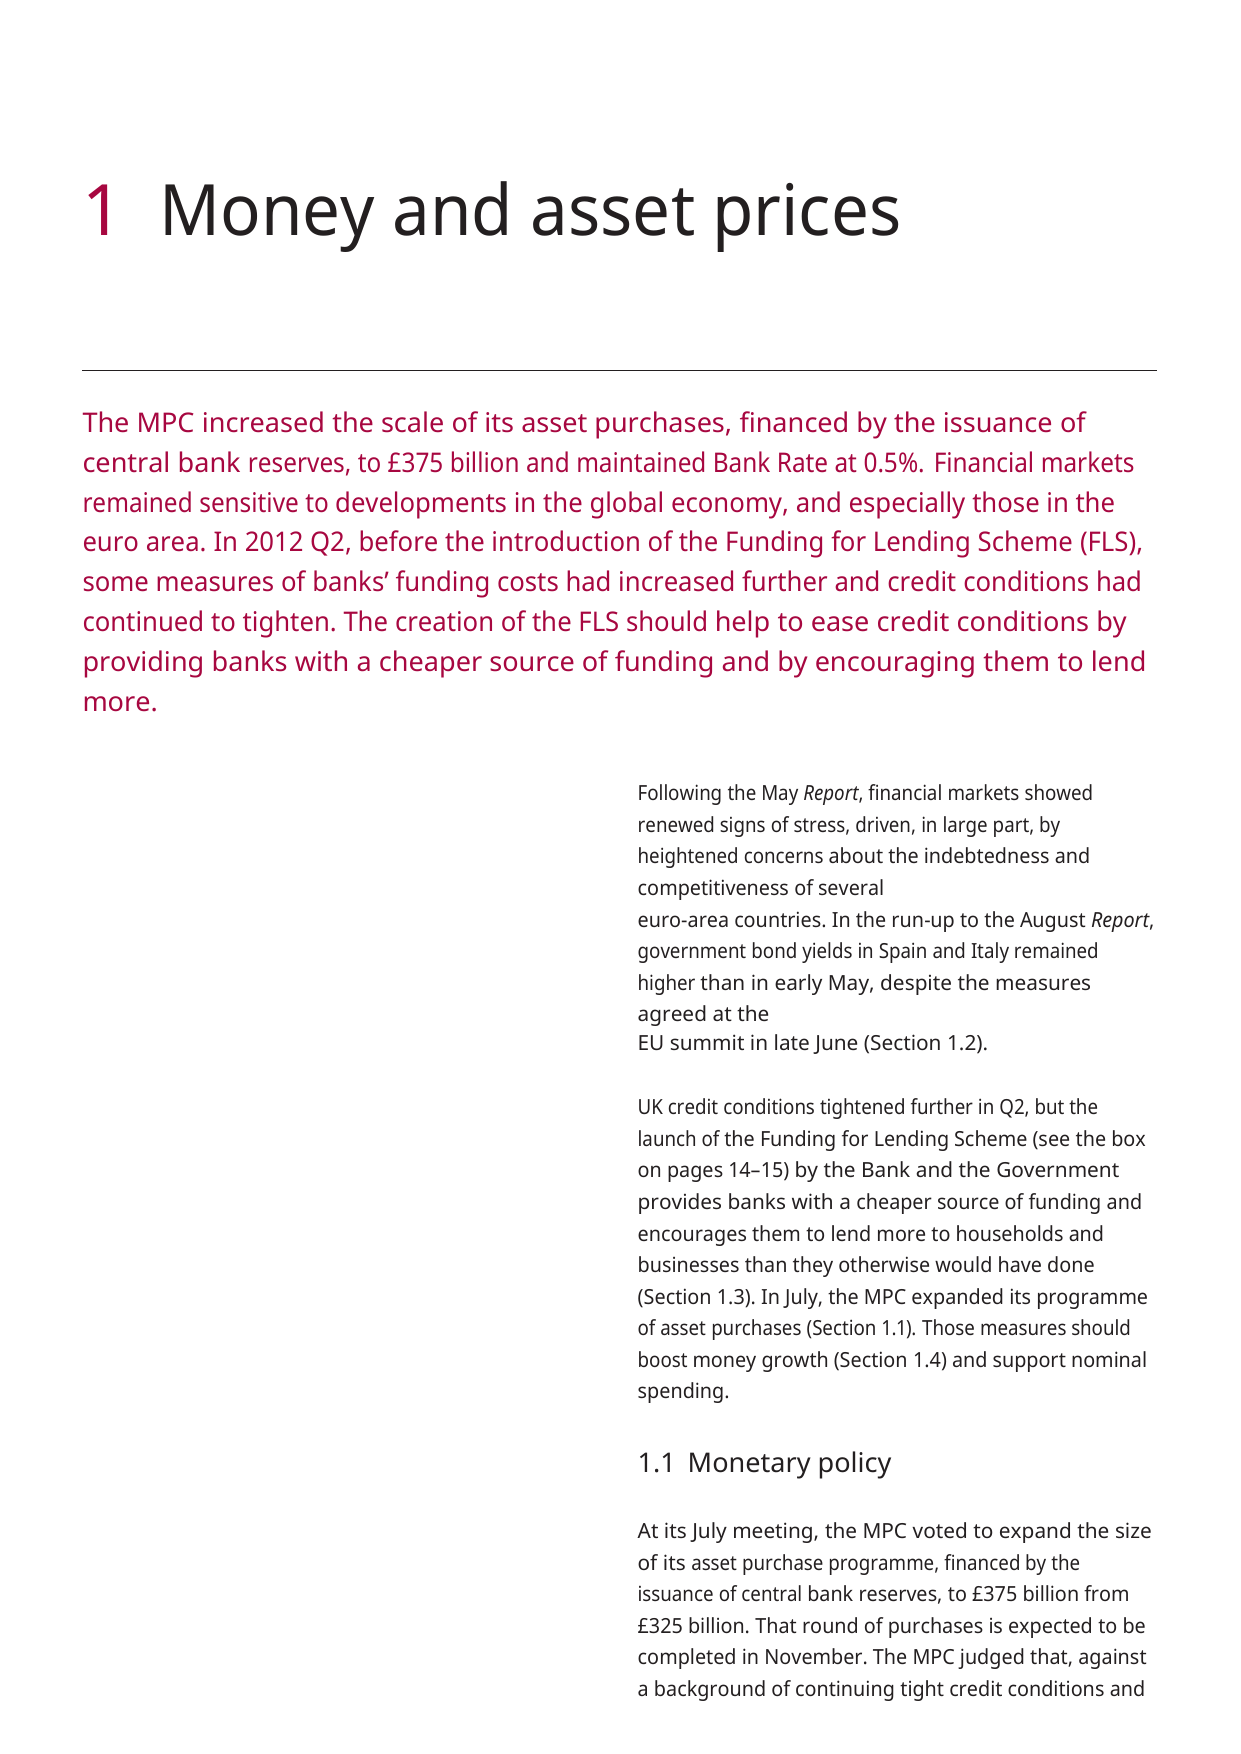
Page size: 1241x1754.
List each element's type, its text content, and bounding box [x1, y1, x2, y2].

text EU summit in late June (Section 1.2). [637, 1031, 1188, 1055]
subtitle Money and asset prices [82, 159, 1188, 256]
text Following the May Report, financial markets showed renewed signs of stress, driven, in large part, by heightened concerns about the indebtedness and competitiveness of several [637, 778, 1157, 902]
subtitle The MPC increased the scale of its asset purchases, financed by the issuance of central bank reserves, to £375 billion and maintained Bank Rate at 0.5%. Financial markets remained sensitive to developments in the global economy, and especially those in the euro area. In 2012 Q2, before the introduction of the Funding for Lending Scheme (FLS), some measures of banks’ funding costs had increased further and credit conditions had continued to tighten. The creation of the FLS should help to ease credit conditions by providing banks with a cheaper source of funding and by encouraging them to lend more. [82, 403, 1157, 719]
text UK credit conditions tightened further in Q2, but the launch of the Funding for Lending Scheme (see the box on pages 14–15) by the Bank and the Government provides banks with a cheaper source of funding and encourages them to lend more to households and businesses than they otherwise would have done (Section 1.3). In July, the MPC expanded its programme of asset purchases (Section 1.1). Those measures should boost money growth (Section 1.4) and support nominal spending. [637, 1092, 1157, 1405]
list Monetary policy [637, 1443, 1188, 1480]
text euro-area countries. In the run-up to the August Report, government bond yields in Spain and Italy remained higher than in early May, despite the measures agreed at the [637, 905, 1157, 1028]
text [637, 1516, 1157, 1702]
